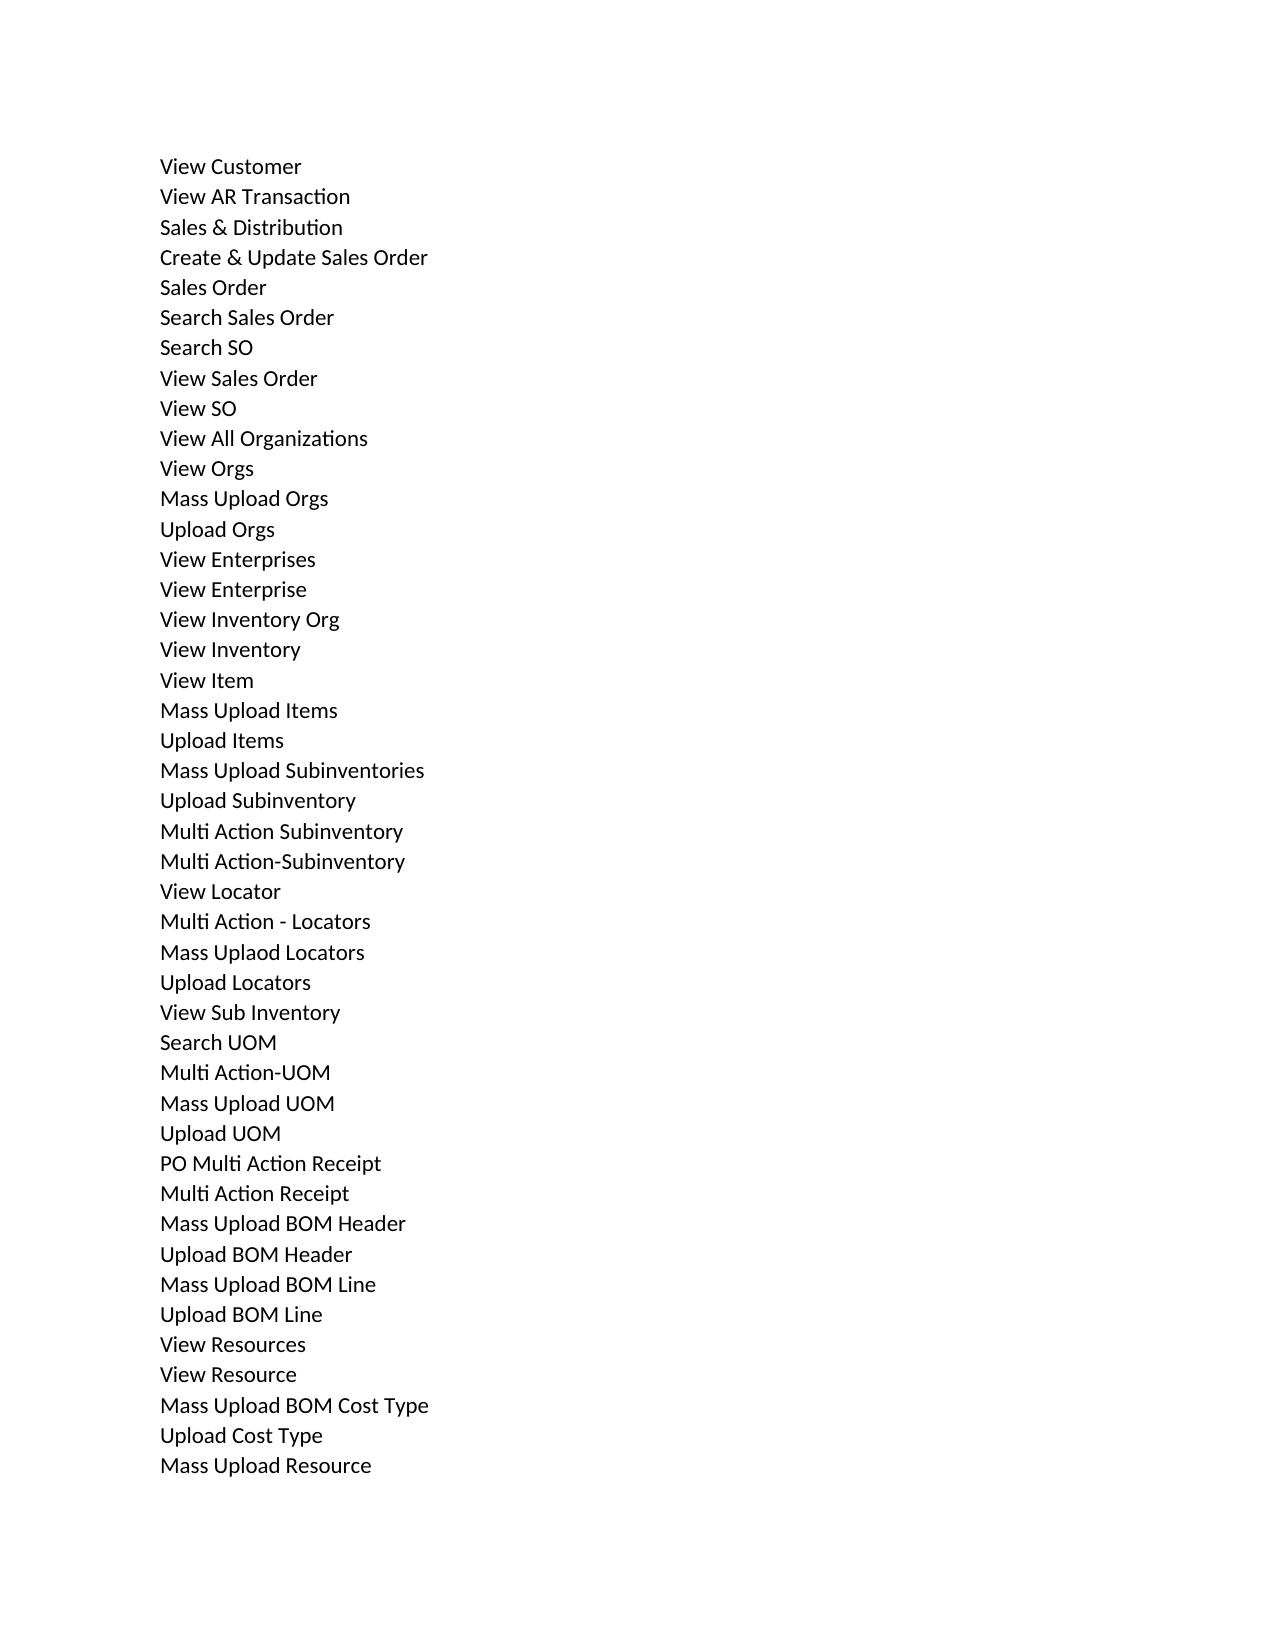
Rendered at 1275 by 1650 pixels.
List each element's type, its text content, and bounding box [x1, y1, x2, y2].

table_cell Mass Upload UOM [149, 1086, 1127, 1117]
table_cell Mass Upload BOM Line [149, 1268, 1127, 1298]
table_cell View Orgs [149, 452, 1127, 482]
table_cell View Enterprise [149, 573, 1127, 603]
table_cell Upload Orgs [149, 513, 1127, 543]
table_cell Upload Subinventory [149, 784, 1127, 814]
table_cell Multi Action Subinventory [149, 815, 1127, 845]
table_cell View AR Transaction [149, 180, 1127, 210]
table_cell Create & Update Sales Order [149, 241, 1127, 271]
table_cell Mass Upload Items [149, 694, 1127, 724]
table_cell PO Multi Action Receipt [149, 1147, 1127, 1177]
table_cell Mass Upload Resource [149, 1449, 1127, 1479]
table_cell View Item [149, 664, 1127, 694]
table_cell Mass Uplaod Locators [149, 935, 1127, 966]
table_cell Multi Action Receipt [149, 1177, 1127, 1207]
table_cell Upload UOM [149, 1117, 1127, 1147]
table_cell Multi Action - Locators [149, 905, 1127, 935]
table_cell Search SO [149, 331, 1127, 361]
table_cell View Resources [149, 1328, 1127, 1358]
table_cell Upload Cost Type [149, 1419, 1127, 1449]
table_cell Upload BOM Line [149, 1298, 1127, 1328]
table_cell Mass Upload Orgs [149, 482, 1127, 512]
table_cell View Enterprises [149, 543, 1127, 573]
table_cell View Resource [149, 1358, 1127, 1388]
table_cell Search UOM [149, 1026, 1127, 1056]
table_cell View Locator [149, 875, 1127, 905]
table_cell View Sub Inventory [149, 996, 1127, 1026]
table_cell View All Organizations [149, 422, 1127, 452]
table_cell Multi Action-Subinventory [149, 845, 1127, 875]
table_cell Sales & Distribution [149, 210, 1127, 241]
table_cell Search Sales Order [149, 301, 1127, 331]
table_cell View Inventory [149, 633, 1127, 663]
table_cell Mass Upload BOM Cost Type [149, 1389, 1127, 1419]
table_cell Upload BOM Header [149, 1238, 1127, 1268]
table_cell Mass Upload BOM Header [149, 1207, 1127, 1237]
table_cell View Inventory Org [149, 603, 1127, 633]
table_cell Mass Upload Subinventories [149, 754, 1127, 784]
table_cell Sales Order [149, 271, 1127, 301]
table_cell View Sales Order [149, 361, 1127, 392]
table_cell Multi Action-UOM [149, 1056, 1127, 1086]
table_cell Upload Locators [149, 966, 1127, 996]
table_cell Upload Items [149, 724, 1127, 754]
table_cell View Customer [149, 150, 1127, 180]
table_cell View SO [149, 392, 1127, 422]
